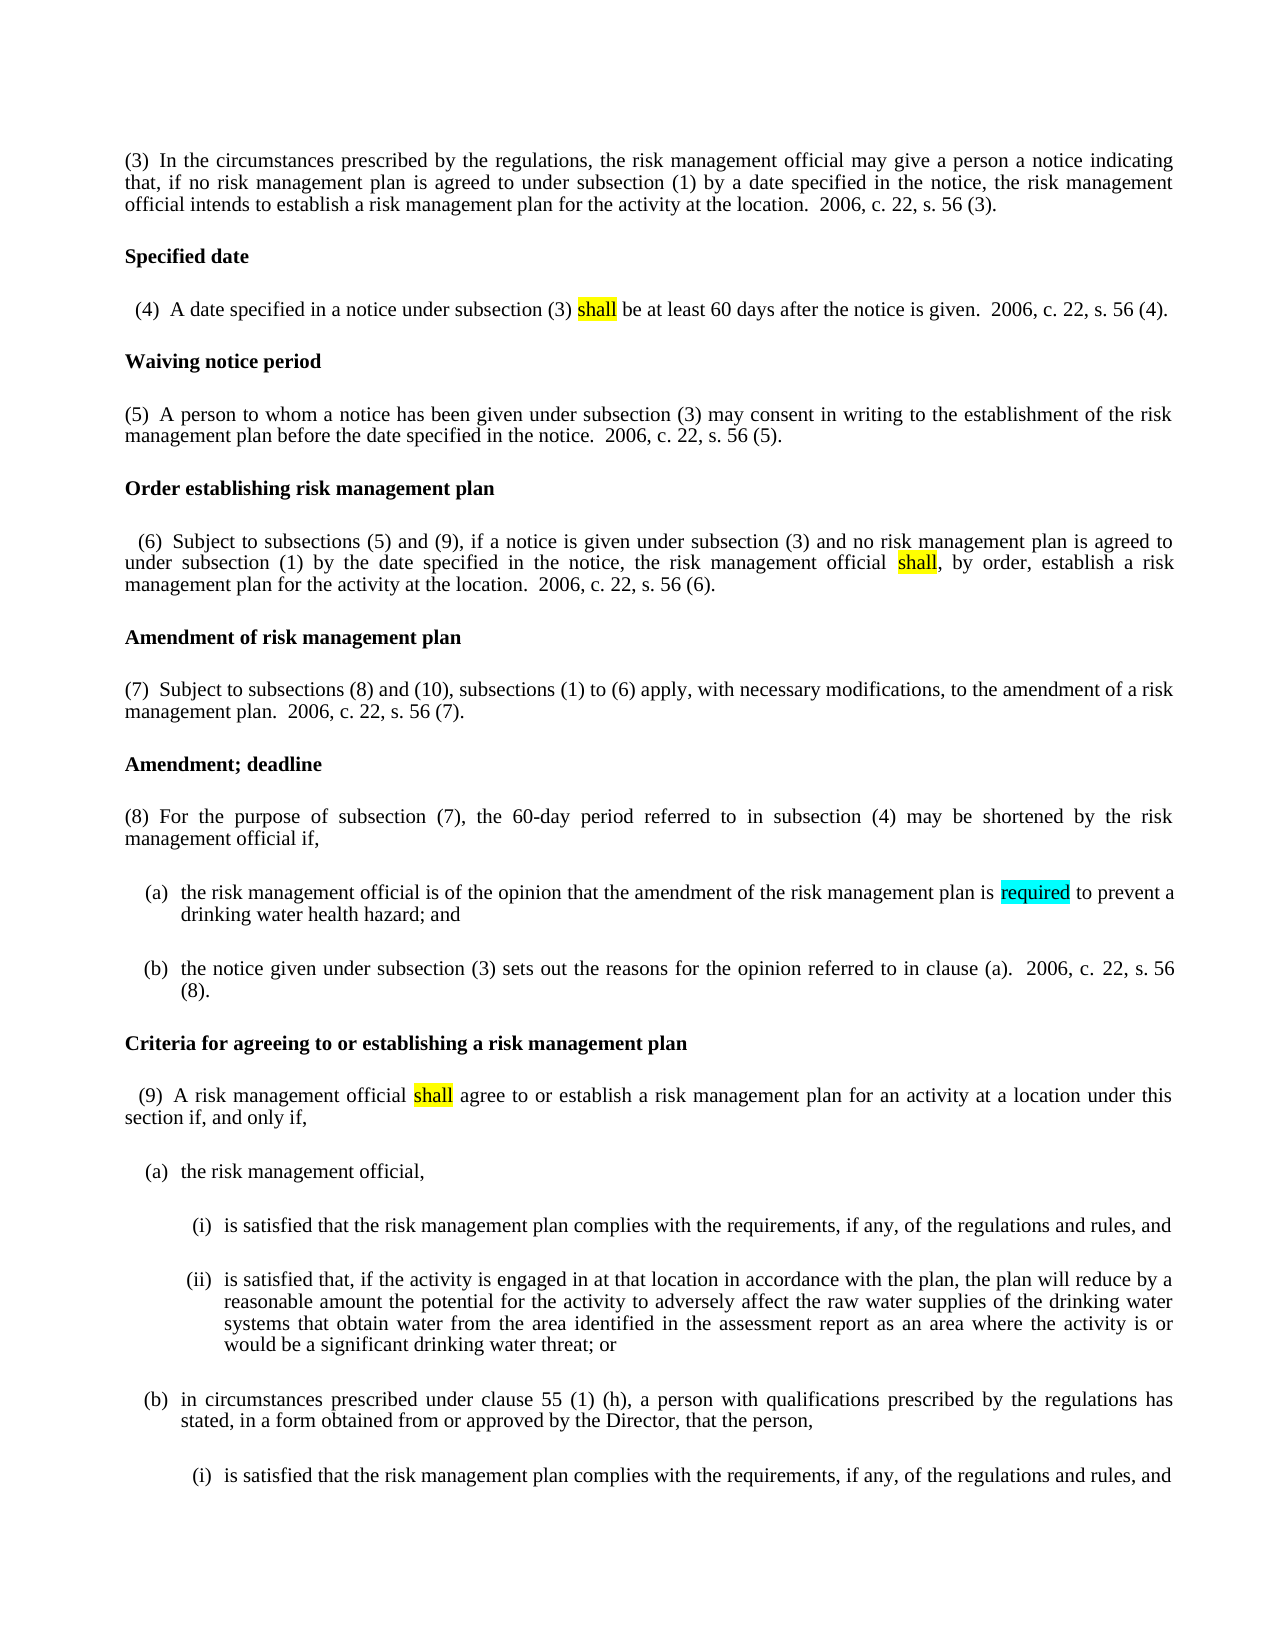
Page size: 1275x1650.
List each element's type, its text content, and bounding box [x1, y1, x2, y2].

text (a) the risk management official, [124, 1161, 1174, 1183]
text Amendment of risk management plan [124, 629, 1174, 648]
text (8) For the purpose of subsection (7), the 60-day period referred to in subsection (4) may be shortened by the risk management official if, [124, 806, 1174, 850]
text (b) in circumstances prescribed under clause 55 (1) (h), a person with qualifications prescribed by the regulations has stated, in a form obtained from or approved by the Director, that the person, [124, 1389, 1174, 1432]
text (5) A person to whom a notice has been given under subsection (3) may consent in writing to the establishment of the risk management plan before the date specified in the notice. 2006, c. 22, s. 56 (5). [124, 404, 1174, 447]
text (6) Subject to subsections (5) and (9), if a notice is given under subsection (3) and no risk management plan is agreed to under subsection (1) by the date specified in the notice, the risk management official shall, by order, establish a risk management plan for the activity at the location. 2006, c. 22, s. 56 (6). [124, 531, 1174, 596]
text Specified date [124, 249, 1174, 267]
text Waiving notice period [124, 354, 1174, 372]
text Amendment; deadline [124, 756, 1174, 775]
text (i) is satisfied that the risk management plan complies with the requirements, if any, of the regulations and rules, and [124, 1464, 1174, 1486]
text (4) A date specified in a notice under subsection (3) shall be at least 60 days after the notice is given. 2006, c. 22, s. 56 (4). [617, 299, 1174, 320]
text Order establishing risk management plan [124, 481, 1174, 499]
text (b) the notice given under subsection (3) sets out the reasons for the opinion referred to in clause (a). 2006, c. 22, s. 56 (8). [124, 958, 1174, 1002]
text (ii) is satisfied that, if the activity is engaged in at that location in accordance with the plan, the plan will reduce by a reasonable amount the potential for the activity to adversely affect the raw water supplies of the drinking water systems that obtain water from the area identified in the assessment report as an area where the activity is or would be a significant drinking water threat; or [124, 1269, 1174, 1356]
text (7) Subject to subsections (8) and (10), subsections (1) to (6) apply, with necessary modifications, to the amendment of a risk management plan. 2006, c. 22, s. 56 (7). [124, 679, 1174, 723]
text (i) is satisfied that the risk management plan complies with the requirements, if any, of the regulations and rules, and [124, 1215, 1174, 1237]
text (9) A risk management official shall agree to or establish a risk management plan for an activity at a location under this section if, and only if, [124, 1085, 1174, 1128]
text (a) the risk management official is of the opinion that the amendment of the risk management plan is required to prevent a drinking water health hazard; and [124, 882, 1174, 926]
text (3) In the circumstances prescribed by the regulations, the risk management official may give a person a notice indicating that, if no risk management plan is agreed to under subsection (1) by a date specified in the notice, the risk management official intends to establish a risk management plan for the activity at the location. 2006, c. 22, s. 56 (3). [124, 150, 1174, 215]
text (4) A date specified in a notice under subsection (3) shall be at least 60 days after the notice is given. 2006, c. 22, s. 56 (4). [124, 299, 578, 320]
text Criteria for agreeing to or establishing a risk management plan [124, 1035, 1174, 1054]
